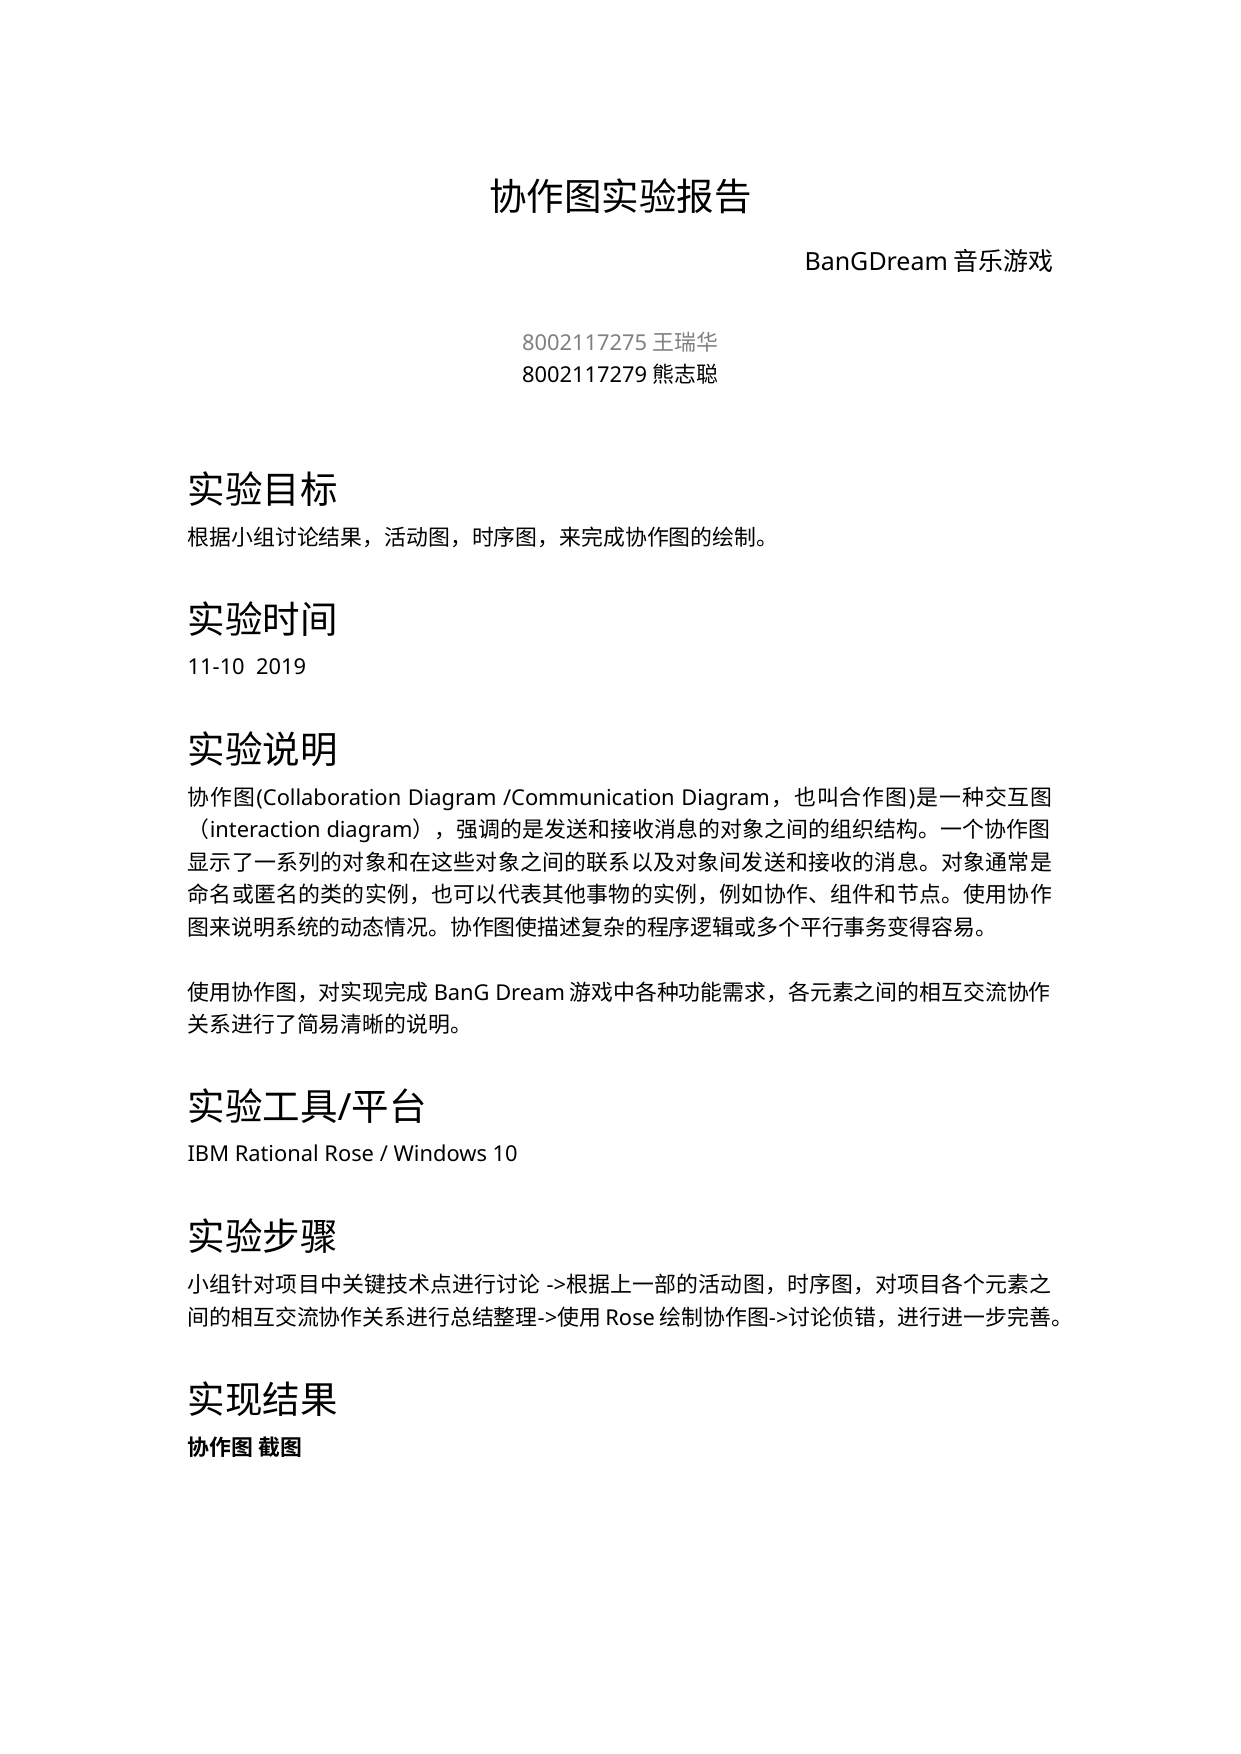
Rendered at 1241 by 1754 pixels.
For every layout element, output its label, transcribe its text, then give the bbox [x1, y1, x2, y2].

text 实验说明 [187, 714, 1053, 779]
text 实现结果 [187, 1364, 1053, 1429]
text 实验步骤 [187, 1202, 1053, 1267]
text 8002117279 熊志聪 [187, 357, 1053, 389]
text 根据小组讨论结果，活动图，时序图，来完成协作图的绘制。 [187, 519, 1053, 552]
text 8002117275 王瑞华 [187, 324, 1053, 357]
text 实验工具/平台 [187, 1072, 1053, 1137]
text 实验目标 [187, 454, 1053, 519]
text 使用协作图，对实现完成BanG Dream游戏中各种功能需求，各元素之间的相互交流协作关系进行了简易清晰的说明。 [187, 974, 1053, 1039]
text 实验时间 [187, 584, 1053, 649]
text IBM Rational Rose / Windows 10 [187, 1137, 1053, 1169]
text 协作图 截图 [187, 1429, 1053, 1462]
text BanGDream音乐游戏 [187, 227, 1053, 292]
text 小组针对项目中关键技术点进行讨论 ->根据上一部的活动图，时序图，对项目各个元素之间的相互交流协作关系进行总结整理->使用Rose绘制协作图->讨论侦错，进行进一步完善。 [187, 1267, 1053, 1332]
text 11-10 2019 [187, 649, 1053, 682]
text 协作图(Collaboration Diagram /Communication Diagram，也叫合作图)是一种交互图（interaction diagram），强调的是发送和接收消息的对象之间的组织结构。一个协作图显示了一系列的对象和在这些对象之间的联系以及对象间发送和接收的消息。对象通常是命名或匿名的类的实例，也可以代表其他事物的实例，例如协作、组件和节点。使用协作图来说明系统的动态情况。协作图使描述复杂的程序逻辑或多个平行事务变得容易。 [187, 779, 1053, 942]
text 协作图实验报告 [187, 162, 1053, 227]
